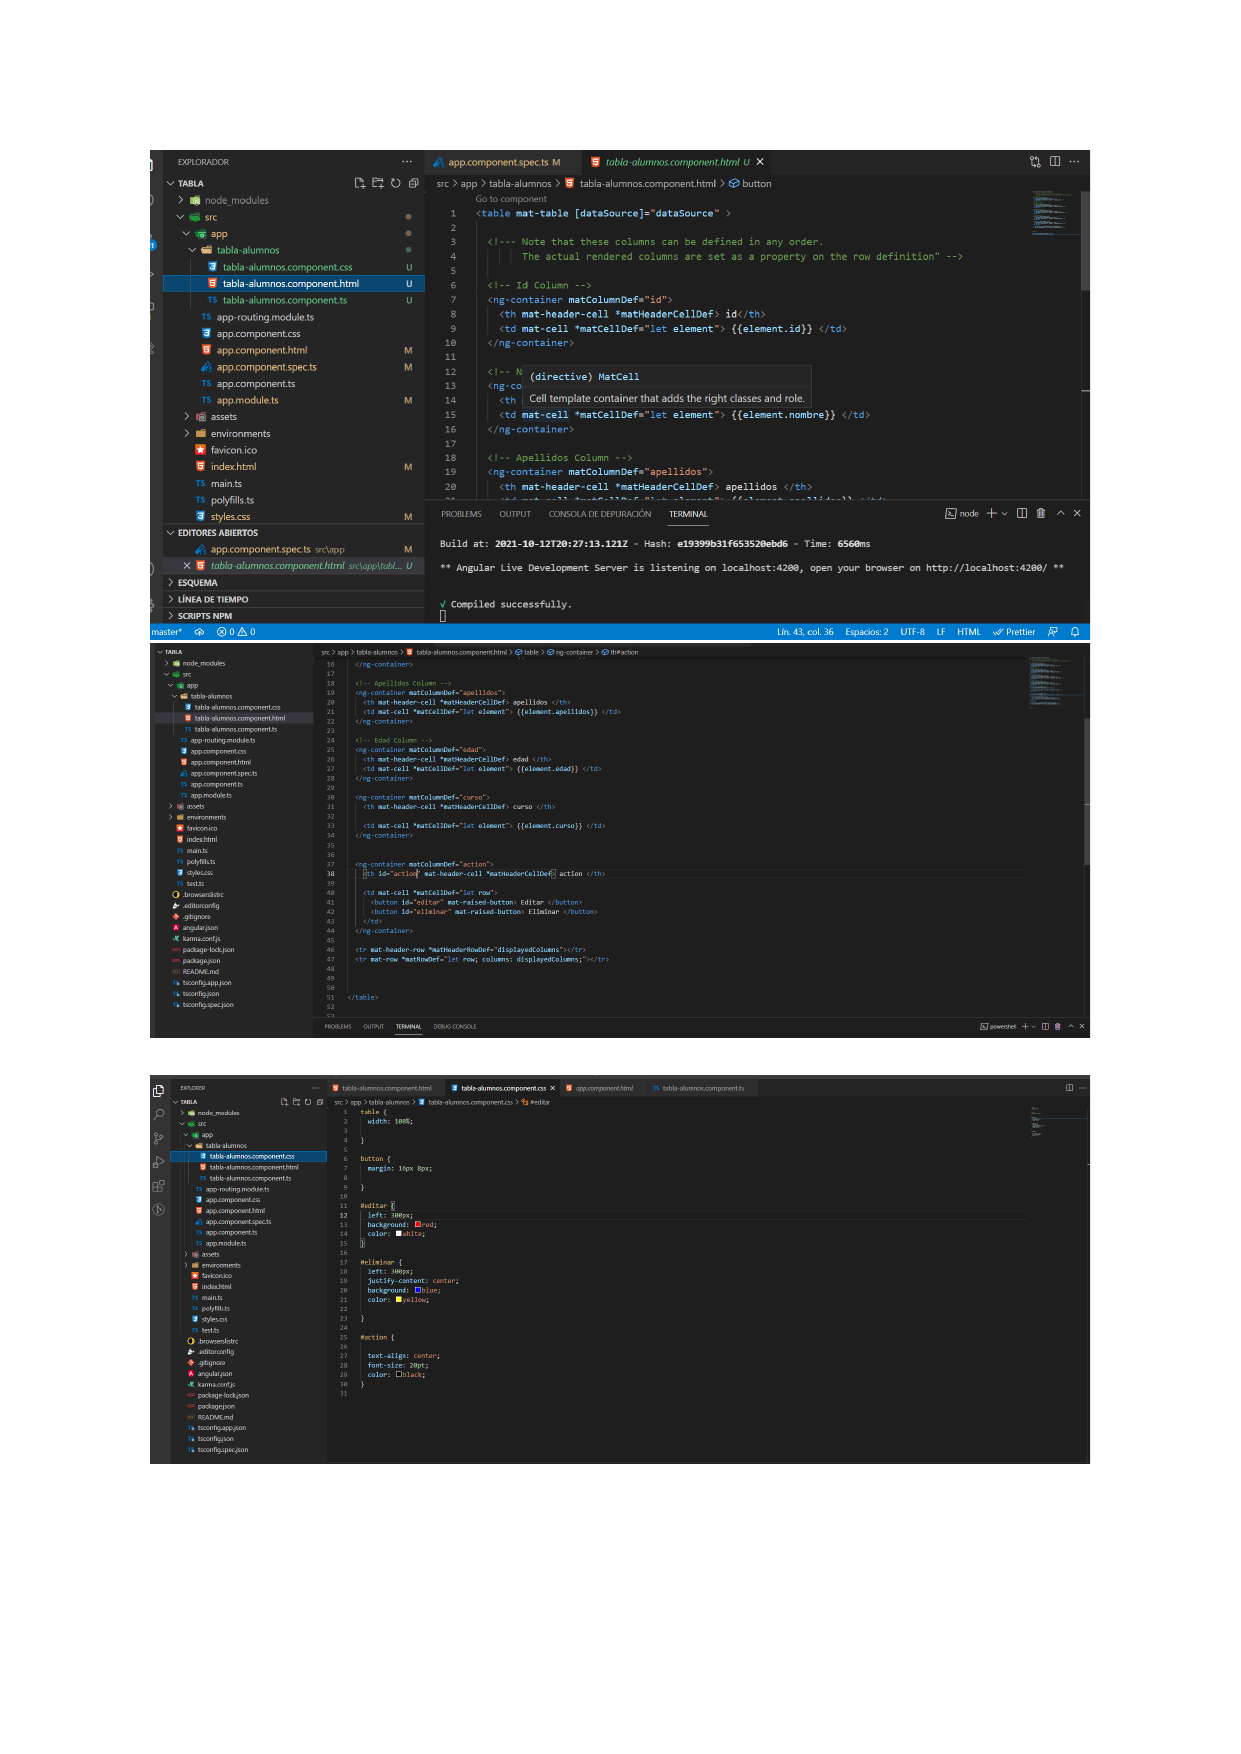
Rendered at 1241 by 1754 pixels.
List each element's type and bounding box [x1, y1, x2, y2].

picture [150, 1075, 1091, 1464]
picture [150, 150, 1091, 640]
picture [150, 643, 1091, 1038]
